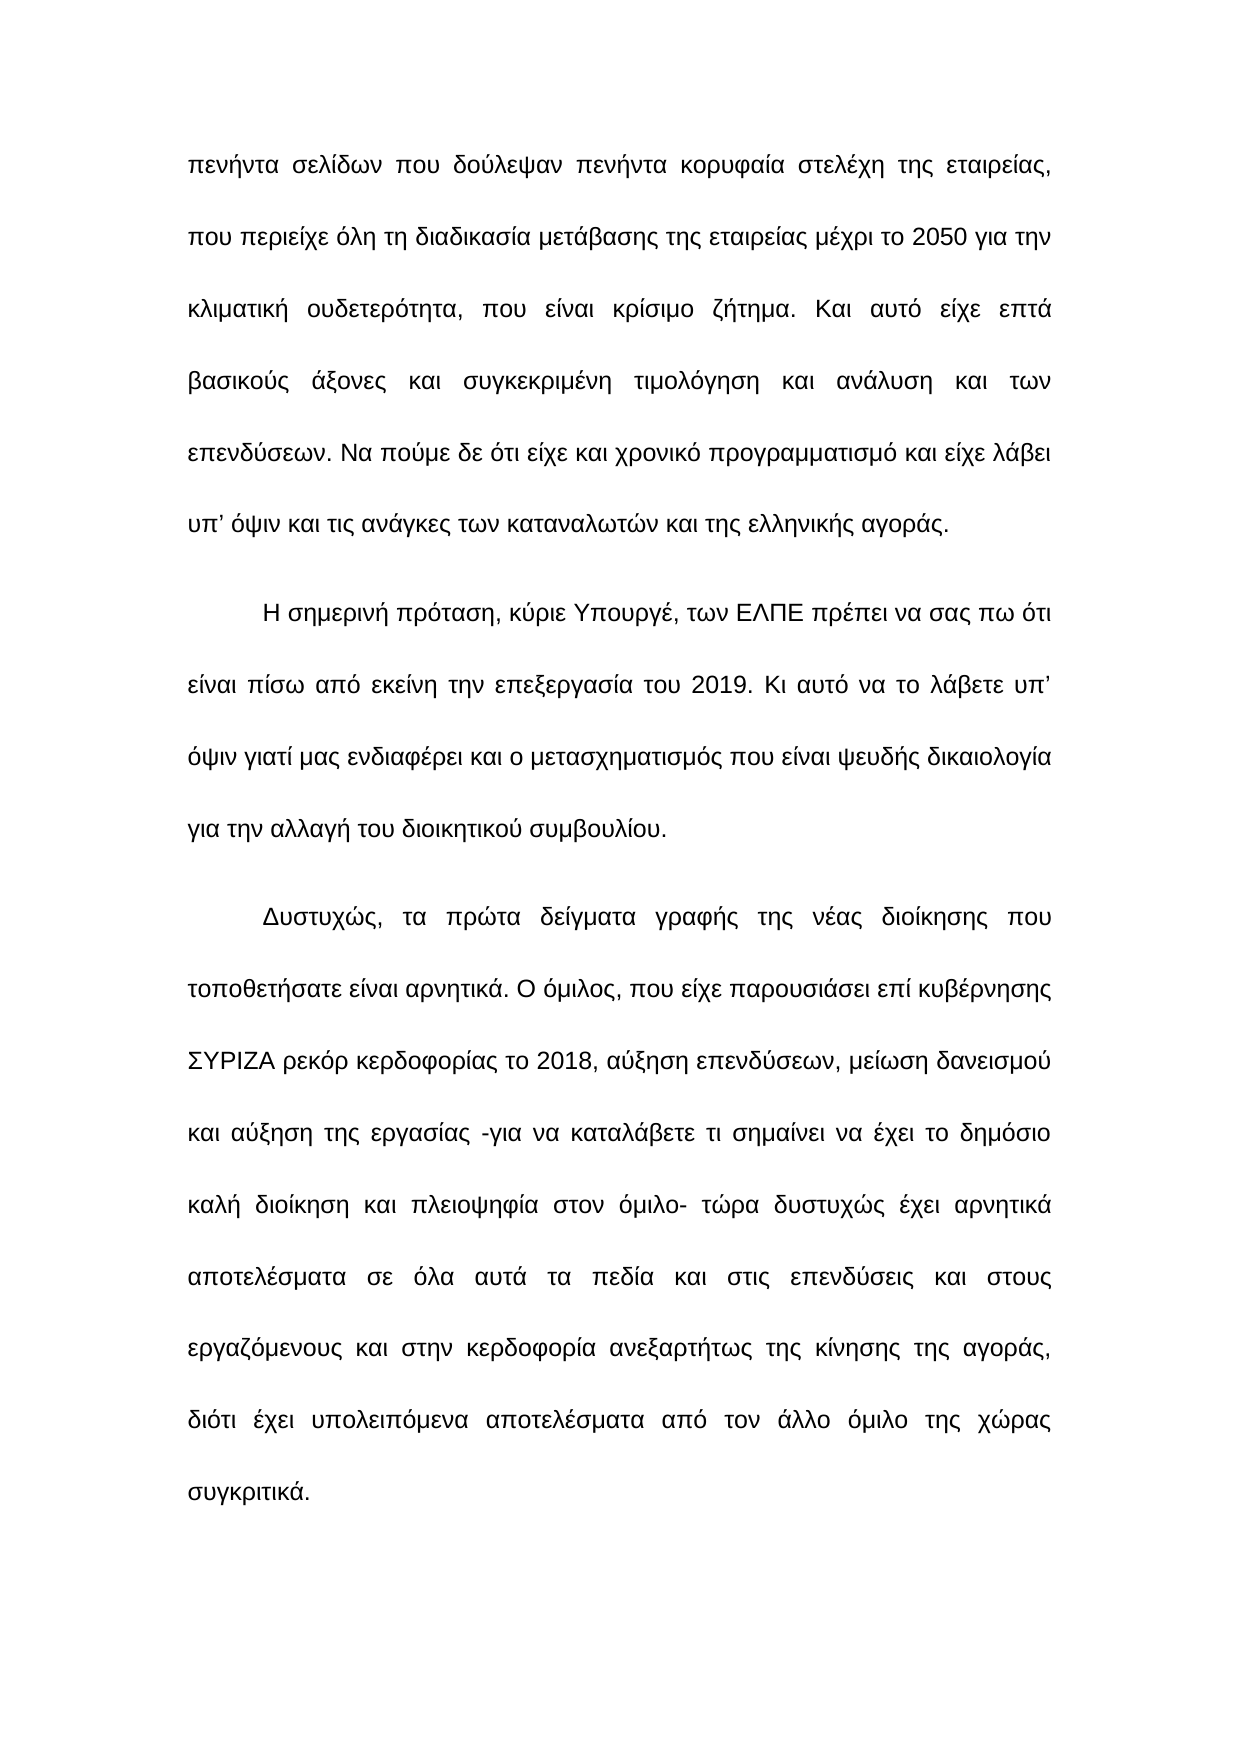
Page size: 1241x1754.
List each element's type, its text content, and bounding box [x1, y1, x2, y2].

text Δυστυχώς, τα πρώτα δείγματα γραφής της νέας διοίκησης που τοποθετήσατε είναι αρνητικά. Ο όμιλος, που είχε παρουσιάσει επί κυβέρνησης ΣΥΡΙΖΑ ρεκόρ κερδοφορίας το 2018, αύξηση επενδύσεων, μείωση δανεισμού και αύξηση της εργασίας -για να καταλάβετε τι σημαίνει να έχει το δημόσιο καλή διοίκηση και πλειοψηφία στον όμιλο- τώρα δυστυχώς έχει αρνητικά αποτελέσματα σε όλα αυτά τα πεδία και στις επενδύσεις και στους εργαζόμενους και στην κερδοφορία ανεξαρτήτως της κίνησης της αγοράς, διότι έχει υπολειπόμενα αποτελέσματα από τον άλλο όμιλο της χώρας συγκριτικά. [187, 902, 1053, 1506]
text Η σημερινή πρόταση, κύριε Υπουργέ, των ΕΛΠΕ πρέπει να σας πω ότι είναι πίσω από εκείνη την επεξεργασία του 2019. Κι αυτό να το λάβετε υπ’ όψιν γιατί μας ενδιαφέρει και ο μετασχηματισμός που είναι ψευδής δικαιολογία για την αλλαγή του διοικητικού συμβουλίου. [187, 598, 1053, 842]
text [187, 150, 1053, 538]
